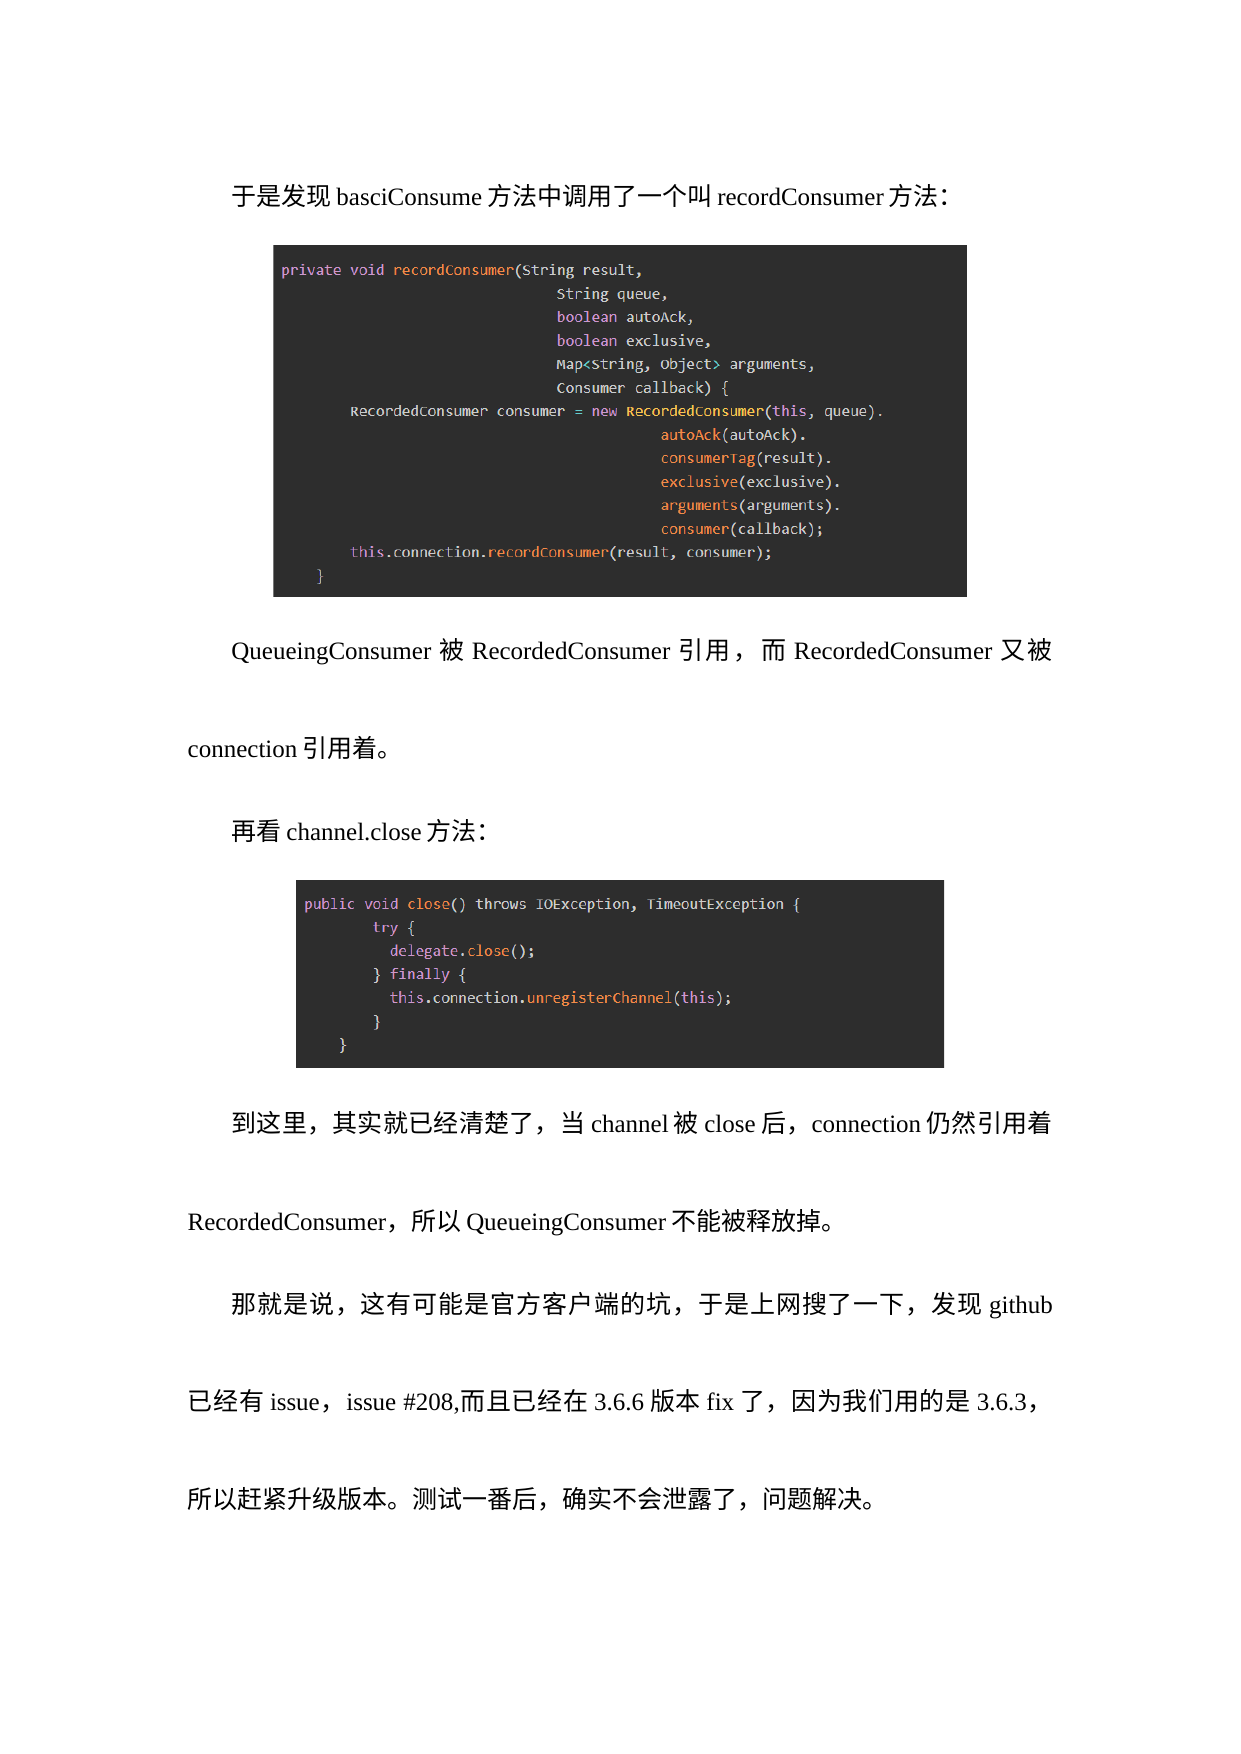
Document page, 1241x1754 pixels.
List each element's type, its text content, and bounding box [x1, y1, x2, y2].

text 再看channel.close方法： [187, 797, 1053, 862]
picture [273, 245, 967, 597]
text 那就是说，这有可能是官方客户端的坑，于是上网搜了一下，发现github已经有issue，issue #208,而且已经在3.6.6版本fix了，因为我们用的是3.6.3，所以赶紧升级版本。测试一番后，确实不会泄露了，问题解决。 [187, 1270, 1053, 1530]
text 到这里，其实就已经清楚了，当channel被close后，connection仍然引用着RecordedConsumer，所以QueueingConsumer不能被释放掉。 [187, 1089, 1053, 1252]
text 感觉离真相越来越近了，在知道了consumer引用着channel之后，那就是说明还有别的地方引用consumer，导致不能被回收。那么究竟哪里会引用consumer呢，这时就要继续深入，查看源码。 于是发现basciConsume方法中调用了一个叫recordConsumer方法： [187, 162, 1053, 227]
text QueueingConsumer被RecordedConsumer引用，而RecordedConsumer又被connection引用着。 [187, 616, 1053, 779]
picture [296, 880, 945, 1068]
